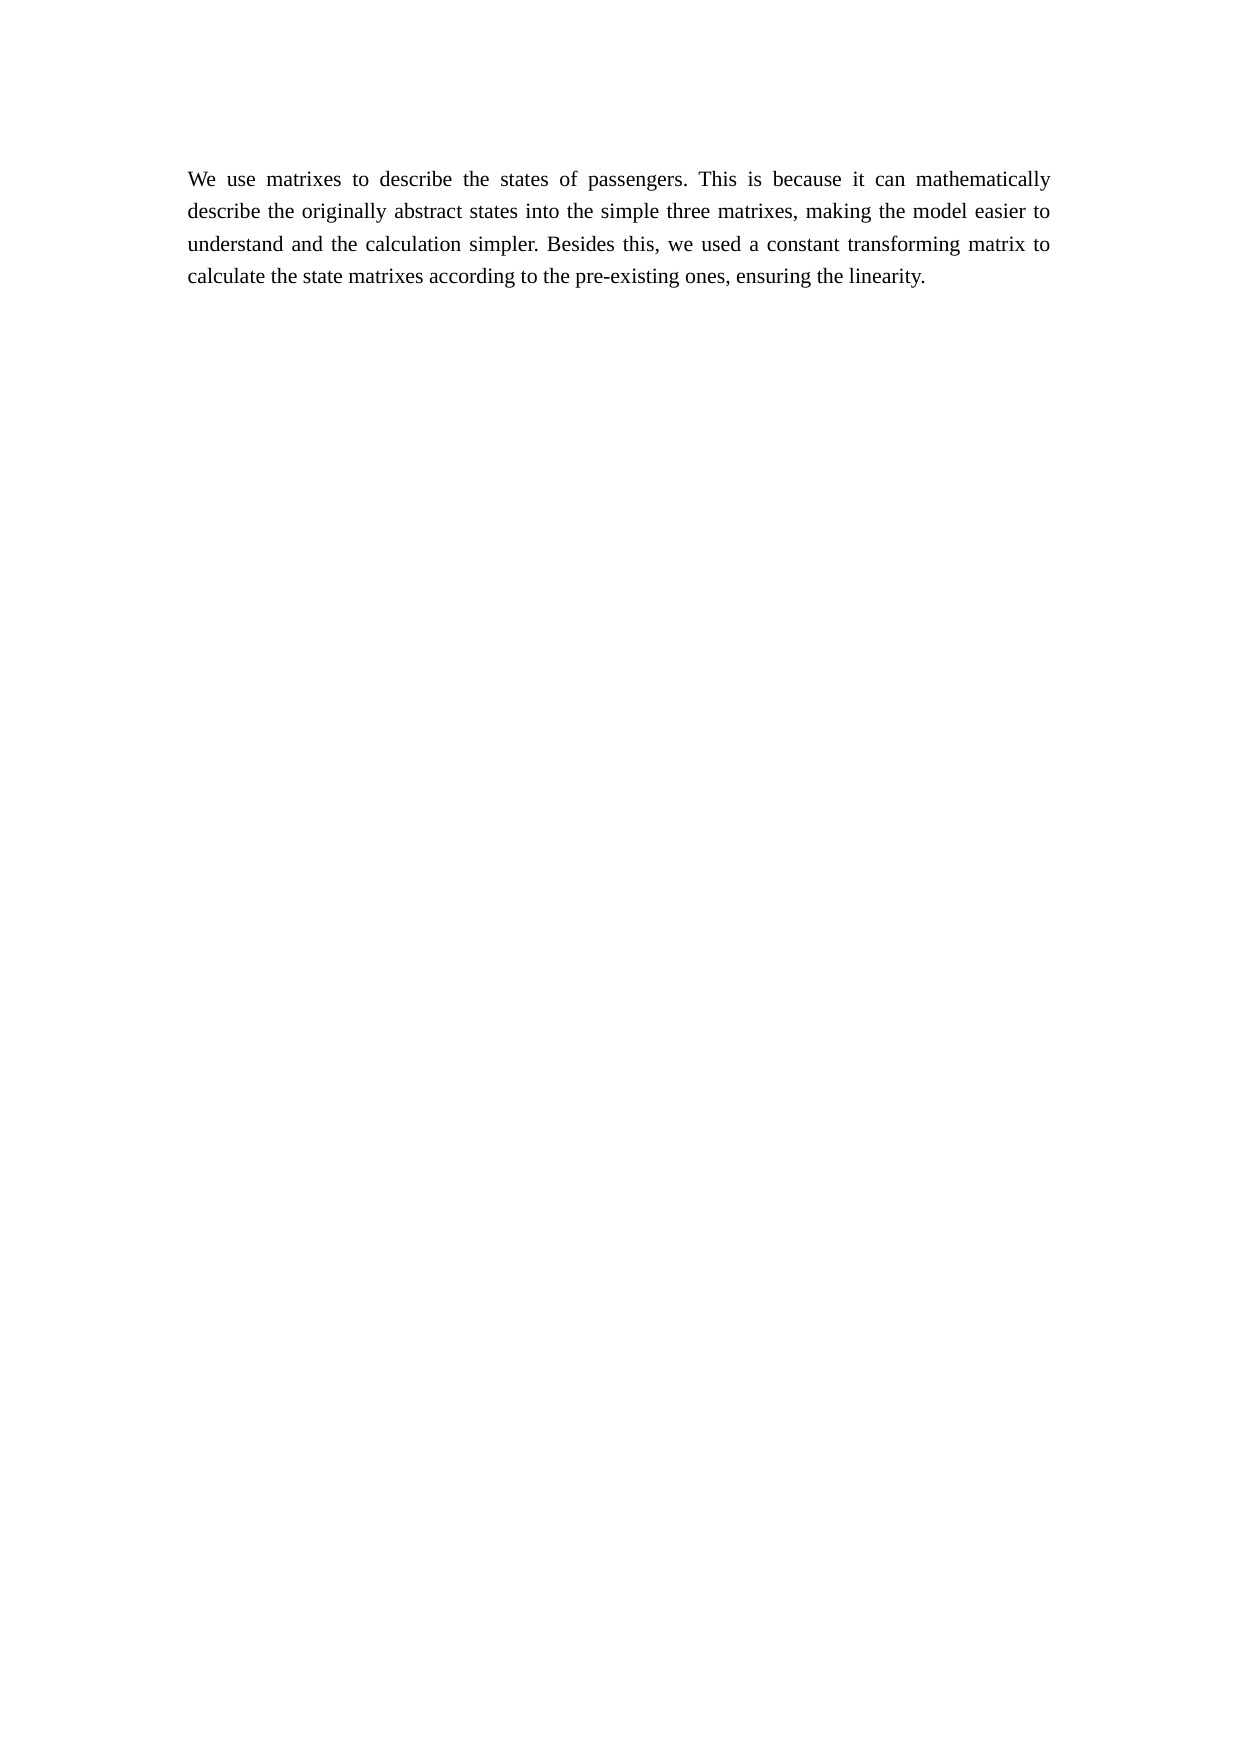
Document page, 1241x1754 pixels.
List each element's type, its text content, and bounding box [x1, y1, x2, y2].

text We use matrixes to describe the states of passengers. This is because it can mathematically describe the originally abstract states into the simple three matrixes, making the model easier to understand and the calculation simpler. Besides this, we used a constant transforming matrix to calculate the state matrixes according to the pre-existing ones, ensuring the linearity. [187, 162, 1053, 292]
